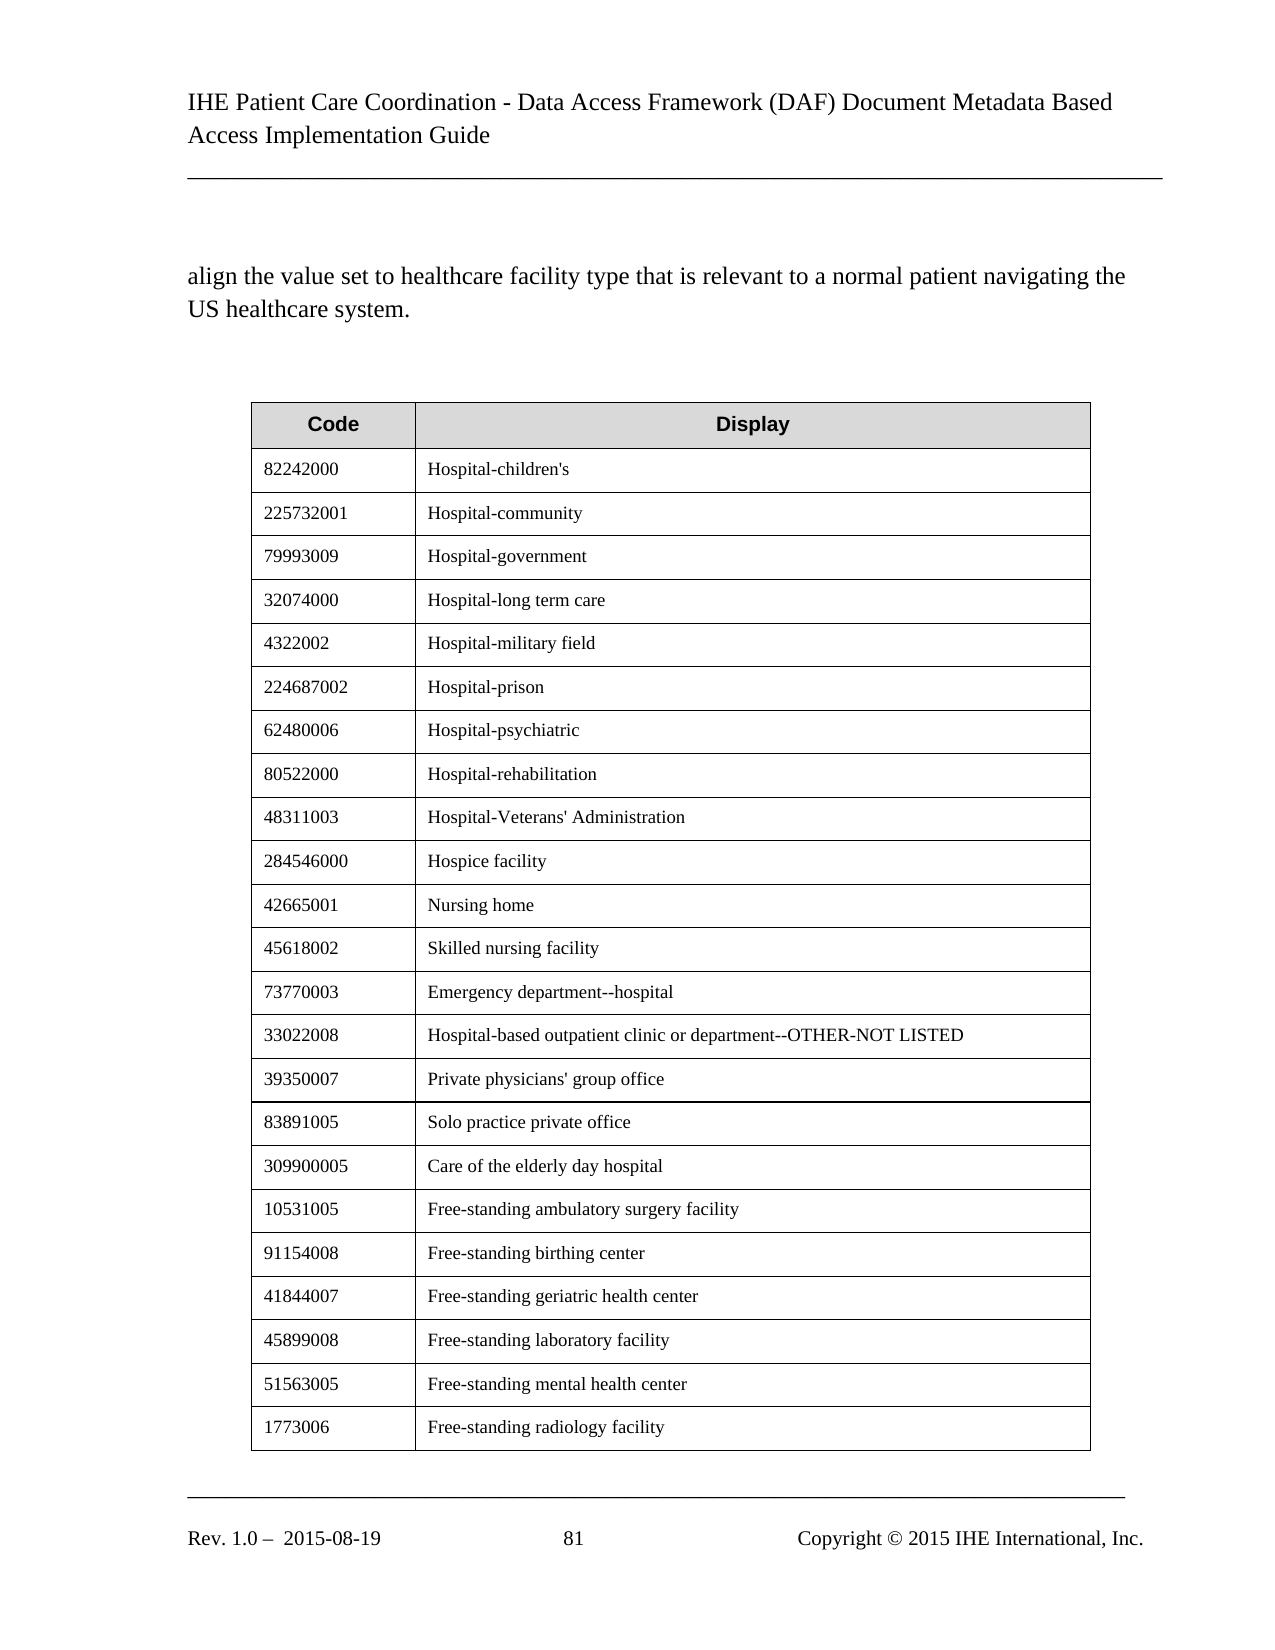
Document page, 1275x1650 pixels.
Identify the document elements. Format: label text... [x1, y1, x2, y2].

table_cell Free-standing geriatric health center [416, 1277, 1090, 1319]
table_cell Hospital-prison [416, 667, 1090, 709]
table_cell Hospital-military field [416, 624, 1090, 666]
table_header Code [252, 403, 415, 448]
table_cell 4322002 [252, 624, 415, 666]
table_cell Hospital-rehabilitation [416, 754, 1090, 797]
table_cell 62480006 [252, 711, 415, 753]
table_cell 284546000 [252, 841, 415, 884]
table_cell Private physicians' group office [416, 1059, 1090, 1101]
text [187, 261, 1162, 323]
table_cell 45899008 [252, 1320, 415, 1363]
table_cell Free-standing birthing center [416, 1233, 1090, 1276]
table_cell Hospital-community [416, 493, 1090, 535]
table_cell Solo practice private office [416, 1103, 1090, 1145]
table_cell 41844007 [252, 1277, 415, 1319]
table_cell Skilled nursing facility [416, 928, 1090, 971]
table_cell 45618002 [252, 928, 415, 971]
table_cell 10531005 [252, 1190, 415, 1232]
table_cell Hospital-based outpatient clinic or department--OTHER-NOT LISTED [416, 1015, 1090, 1058]
table_cell 1773006 [252, 1407, 415, 1450]
table_cell 309900005 [252, 1146, 415, 1188]
table_cell Hospital-children's [416, 449, 1090, 492]
table_cell Free-standing ambulatory surgery facility [416, 1190, 1090, 1232]
table_cell 82242000 [252, 449, 415, 492]
table_cell Emergency department--hospital [416, 972, 1090, 1014]
table_cell 32074000 [252, 580, 415, 622]
table_cell Free-standing laboratory facility [416, 1320, 1090, 1363]
table_cell 91154008 [252, 1233, 415, 1276]
table_cell 39350007 [252, 1059, 415, 1101]
table_cell 42665001 [252, 885, 415, 927]
table_cell Hospital-psychiatric [416, 711, 1090, 753]
table_cell 83891005 [252, 1103, 415, 1145]
table_cell Hospital-government [416, 536, 1090, 579]
table_cell 33022008 [252, 1015, 415, 1058]
table_cell Hospital-long term care [416, 580, 1090, 622]
table_cell 79993009 [252, 536, 415, 579]
table_cell Hospice facility [416, 841, 1090, 884]
table_cell 73770003 [252, 972, 415, 1014]
table_cell Free-standing radiology facility [416, 1407, 1090, 1450]
table_cell Hospital-Veterans' Administration [416, 798, 1090, 840]
table_cell Care of the elderly day hospital [416, 1146, 1090, 1188]
table_cell 80522000 [252, 754, 415, 797]
table_cell Nursing home [416, 885, 1090, 927]
table_cell 225732001 [252, 493, 415, 535]
table_cell 51563005 [252, 1364, 415, 1406]
table_header Display [416, 403, 1090, 448]
table_cell Free-standing mental health center [416, 1364, 1090, 1406]
table_cell 48311003 [252, 798, 415, 840]
table_cell 224687002 [252, 667, 415, 709]
